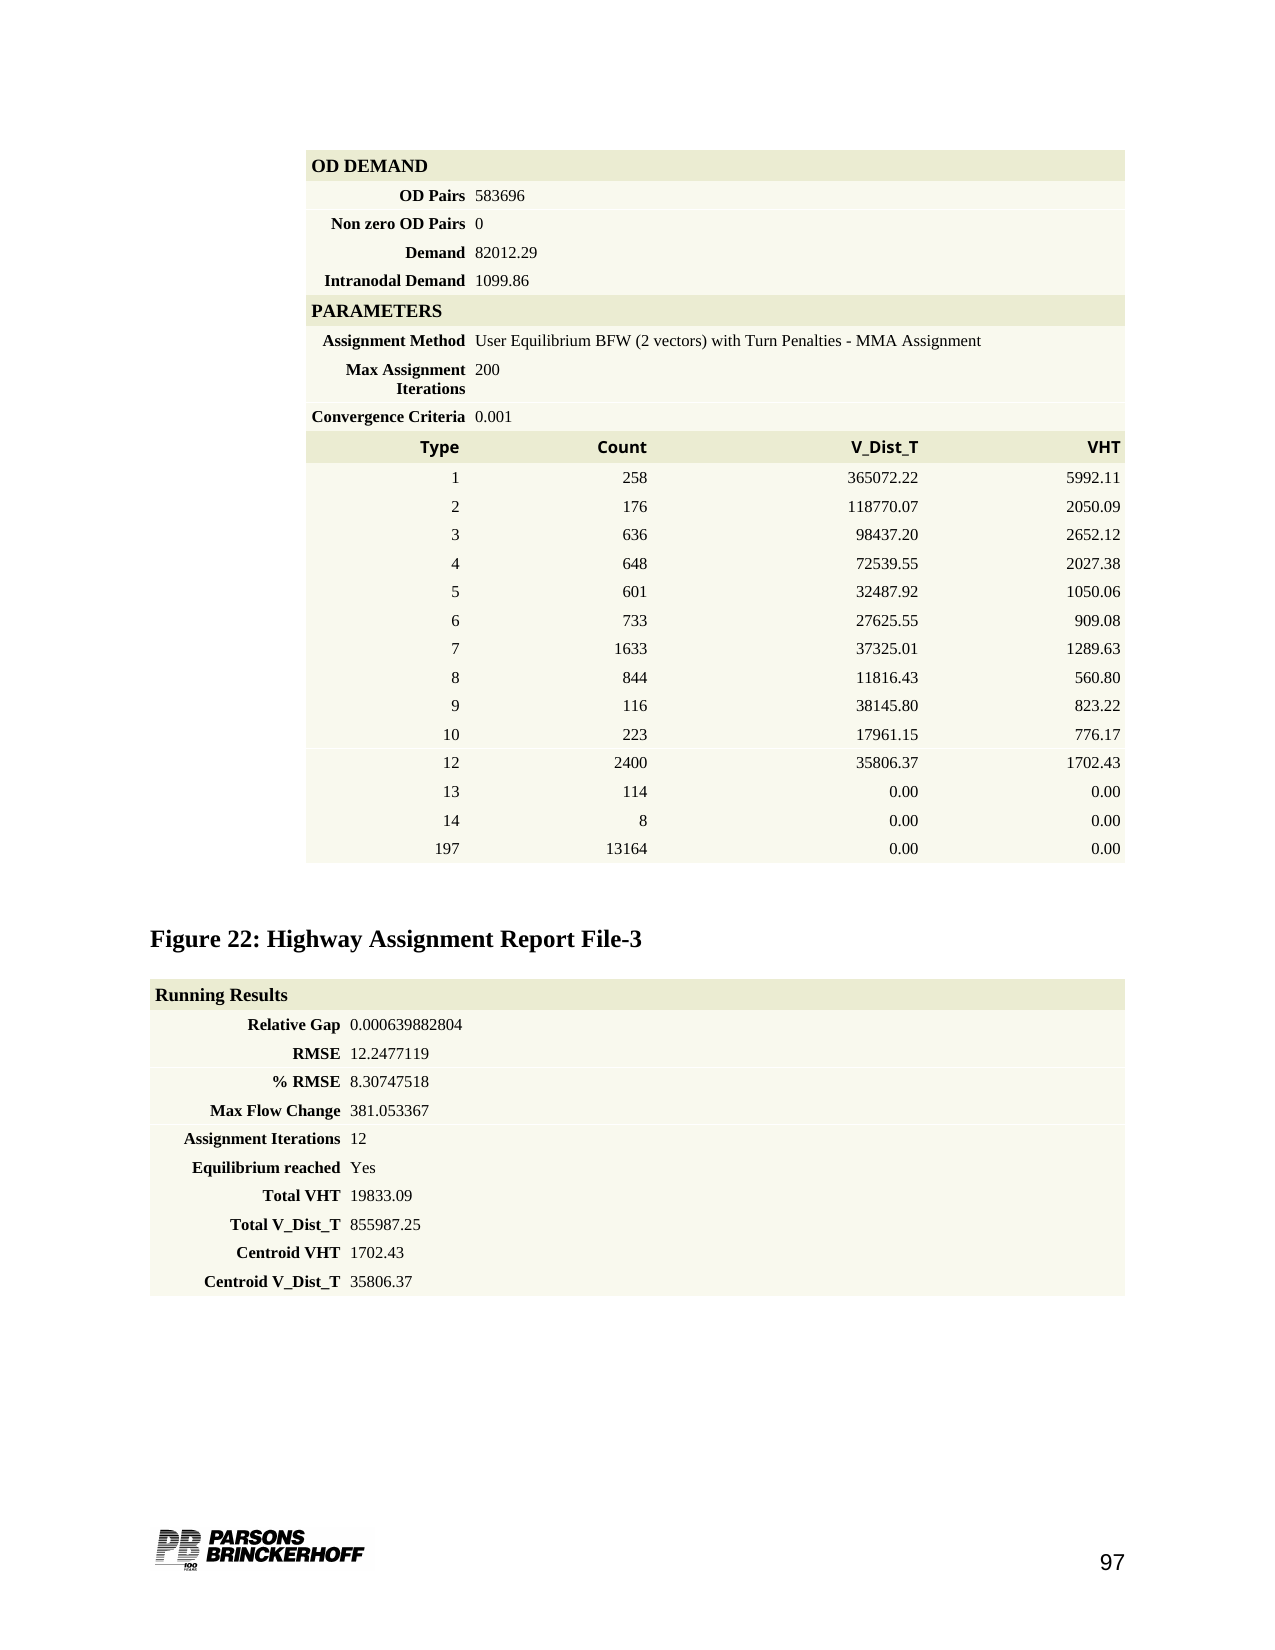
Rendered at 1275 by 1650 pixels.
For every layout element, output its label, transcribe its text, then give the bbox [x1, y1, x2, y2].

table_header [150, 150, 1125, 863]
picture [150, 1527, 375, 1571]
